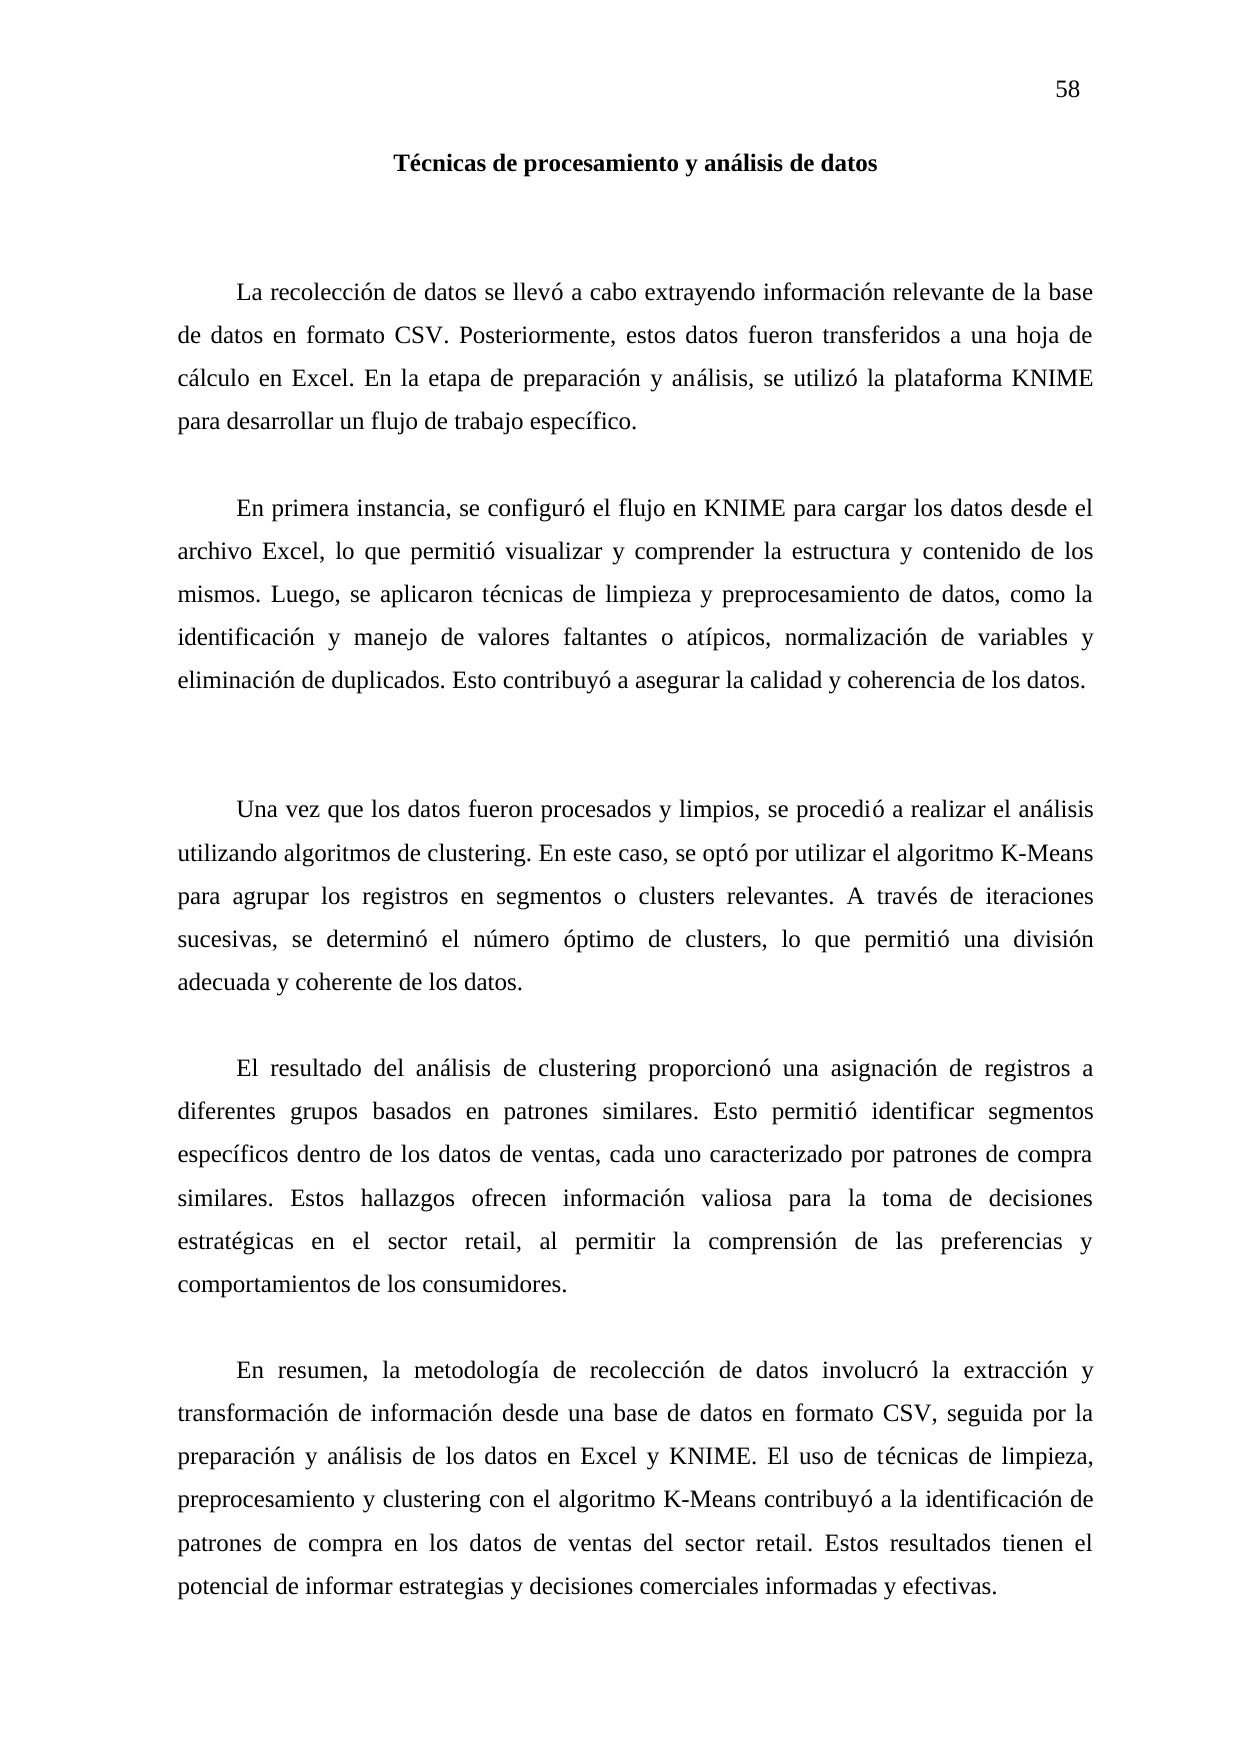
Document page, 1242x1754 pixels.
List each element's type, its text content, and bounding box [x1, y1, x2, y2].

text Una vez que los datos fueron procesados y limpios, se procedió a realizar el análisis utilizando algoritmos de clustering. En este caso, se optó por utilizar el algoritmo K-Means para agrupar los registros en segmentos o clusters relevantes. A través de iteraciones sucesivas, se determinó el número óptimo de clusters, lo que permitió una división adecuada y coherente de los datos. [177, 794, 1094, 996]
text En resumen, la metodología de recolección de datos involucró la extracción y transformación de información desde una base de datos en formato CSV, seguida por la preparación y análisis de los datos en Excel y KNIME. El uso de técnicas de limpieza, preprocesamiento y clustering con el algoritmo K-Means contribuyó a la identificación de patrones de compra en los datos de ventas del sector retail. Estos resultados tienen el potencial de informar estrategias y decisiones comerciales informadas y efectivas. [177, 1355, 1094, 1599]
text En primera instancia, se configuró el flujo en KNIME para cargar los datos desde el archivo Excel, lo que permitió visualizar y comprender la estructura y contenido de los mismos. Luego, se aplicaron técnicas de limpieza y preprocesamiento de datos, como la identificación y manejo de valores faltantes o atípicos, normalización de variables y eliminación de duplicados. Esto contribuyó a asegurar la calidad y coherencia de los datos. [177, 493, 1094, 694]
text El resultado del análisis de clustering proporcionó una asignación de registros a diferentes grupos basados en patrones similares. Esto permitió identificar segmentos específicos dentro de los datos de ventas, cada uno caracterizado por patrones de compra similares. Estos hallazgos ofrecen información valiosa para la toma de decisiones estratégicas en el sector retail, al permitir la comprensión de las preferencias y comportamientos de los consumidores. [177, 1053, 1094, 1298]
subtitle Técnicas de procesamiento y análisis de datos [177, 148, 1094, 176]
text La recolección de datos se llevó a cabo extrayendo información relevante de la base de datos en formato CSV. Posteriormente, estos datos fueron transferidos a una hoja de cálculo en Excel. En la etapa de preparación y análisis, se utilizó la plataforma KNIME para desarrollar un flujo de trabajo específico. [177, 277, 1094, 435]
